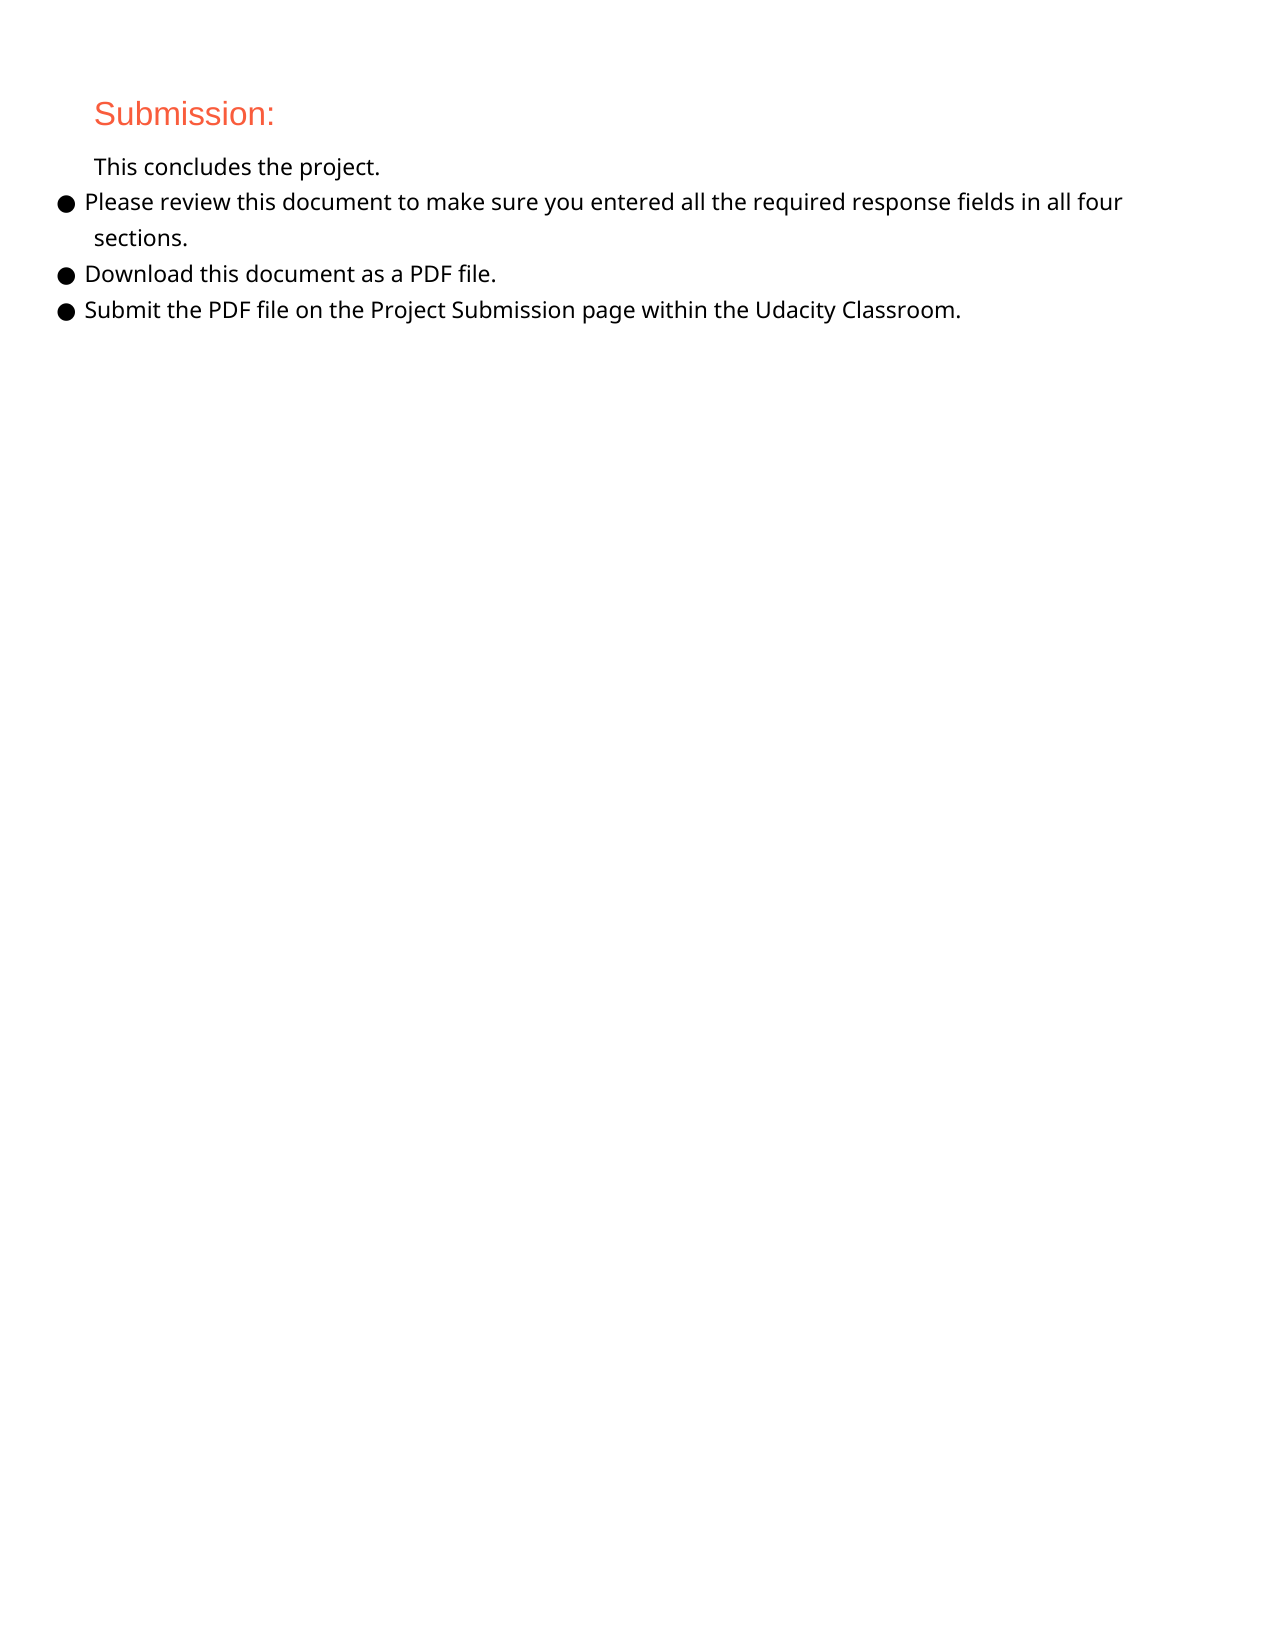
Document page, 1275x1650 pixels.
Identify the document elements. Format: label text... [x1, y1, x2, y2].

list Download this document as a PDF file. [56, 258, 1125, 289]
text This concludes the project. [94, 150, 1125, 182]
list Submit the PDF file on the Project Submission page within the Udacity Classroom. [56, 294, 1125, 325]
subtitle Submission: [94, 94, 1125, 132]
list Please review this document to make sure you entered all the required response fields in all four sections. [56, 186, 1125, 253]
